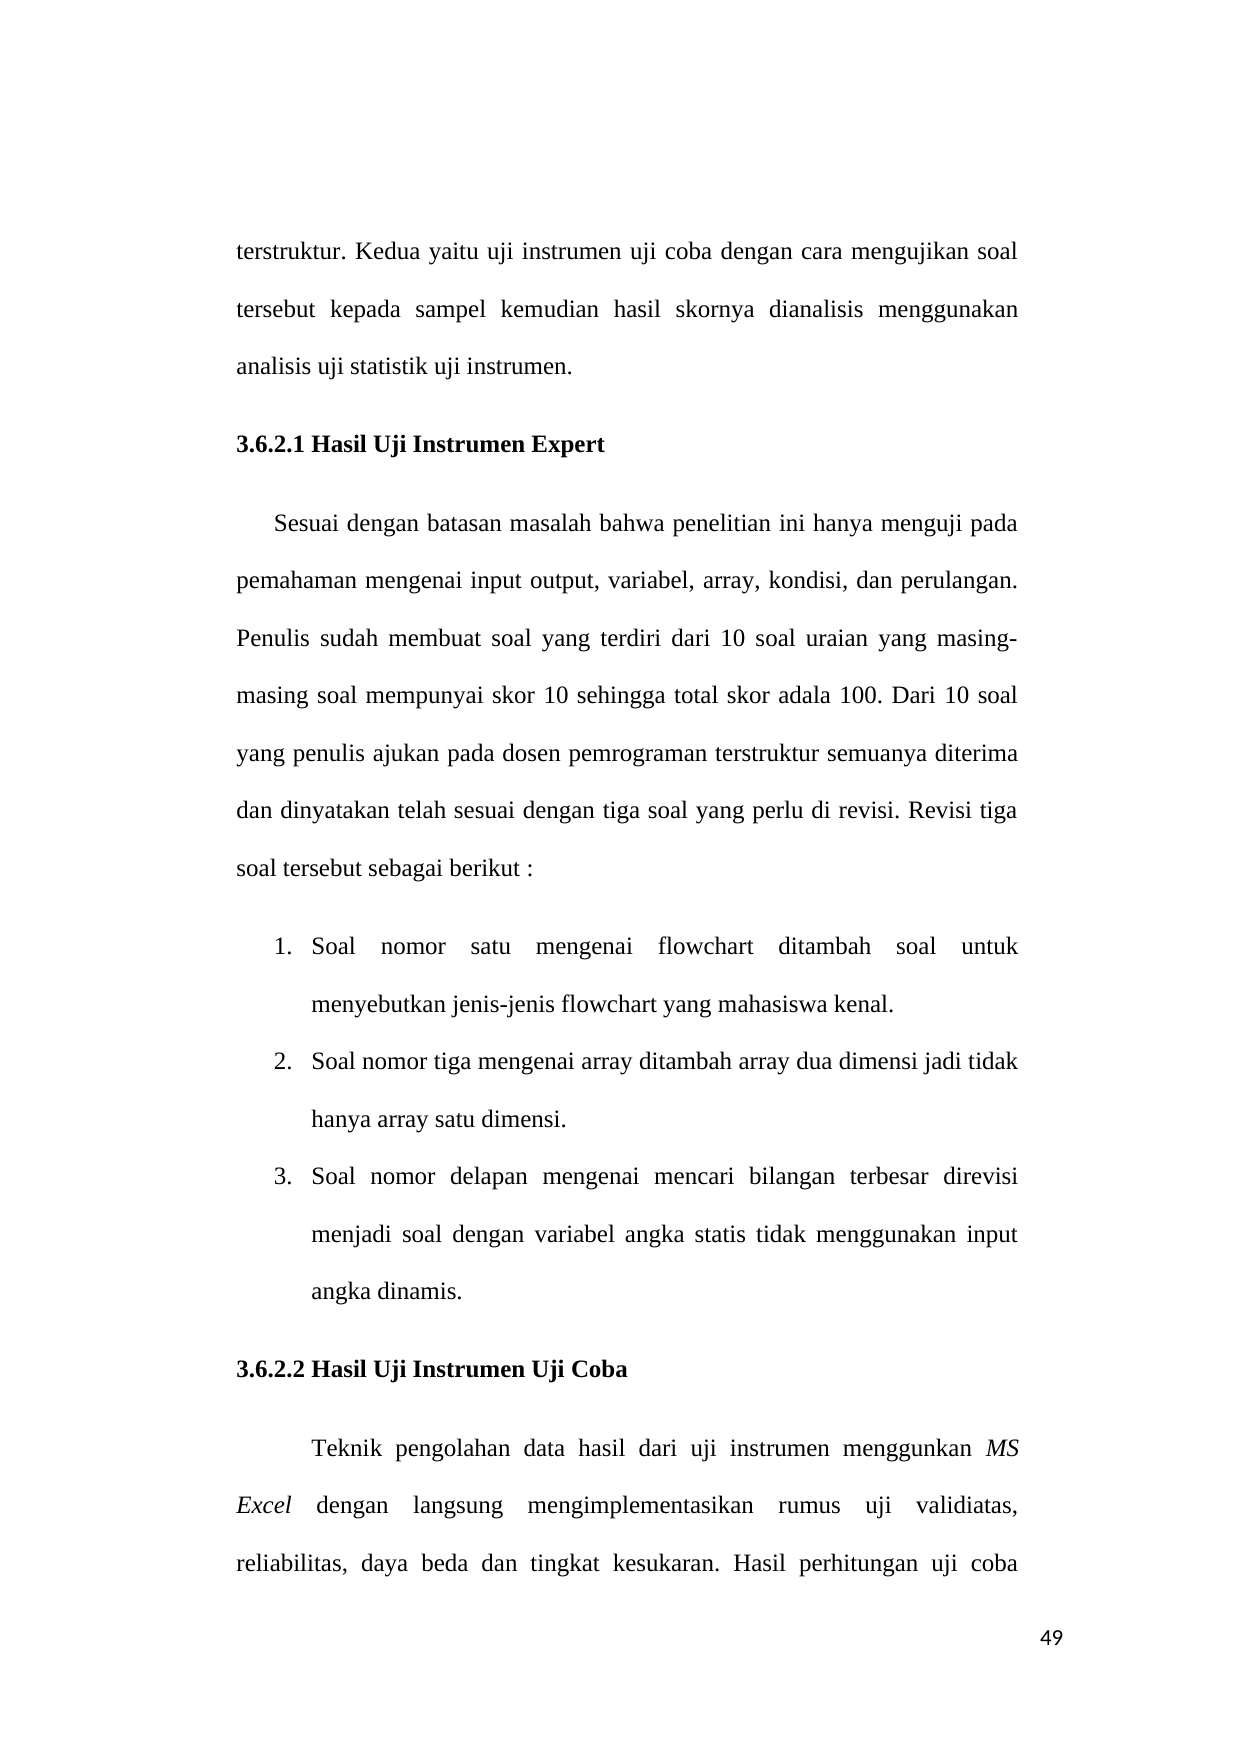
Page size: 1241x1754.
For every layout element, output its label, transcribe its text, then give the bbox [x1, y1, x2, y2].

list Soal nomor delapan mengenai mencari bilangan terbesar direvisi menjadi soal dengan variabel angka statis tidak menggunakan input angka dinamis. [274, 1161, 1019, 1305]
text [236, 1433, 1019, 1577]
list Soal nomor satu mengenai flowchart ditambah soal untuk menyebutkan jenis-jenis flowchart yang mahasiswa kenal. [274, 931, 1019, 1017]
text 3.6.2.1 Hasil Uji Instrumen Expert [236, 429, 1019, 458]
list Soal nomor tiga mengenai array ditambah array dua dimensi jadi tidak hanya array satu dimensi. [274, 1046, 1019, 1132]
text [236, 236, 1019, 380]
text Sesuai dengan batasan masalah bahwa penelitian ini hanya menguji pada pemahaman mengenai input output, variabel, array, kondisi, dan perulangan. Penulis sudah membuat soal yang terdiri dari 10 soal uraian yang masing-masing soal mempunyai skor 10 sehingga total skor adala 100. Dari 10 soal yang penulis ajukan pada dosen pemrograman terstruktur semuanya diterima dan dinyatakan telah sesuai dengan tiga soal yang perlu di revisi. Revisi tiga soal tersebut sebagai berikut : [236, 508, 1019, 882]
text 3.6.2.2 Hasil Uji Instrumen Uji Coba [236, 1354, 1019, 1383]
